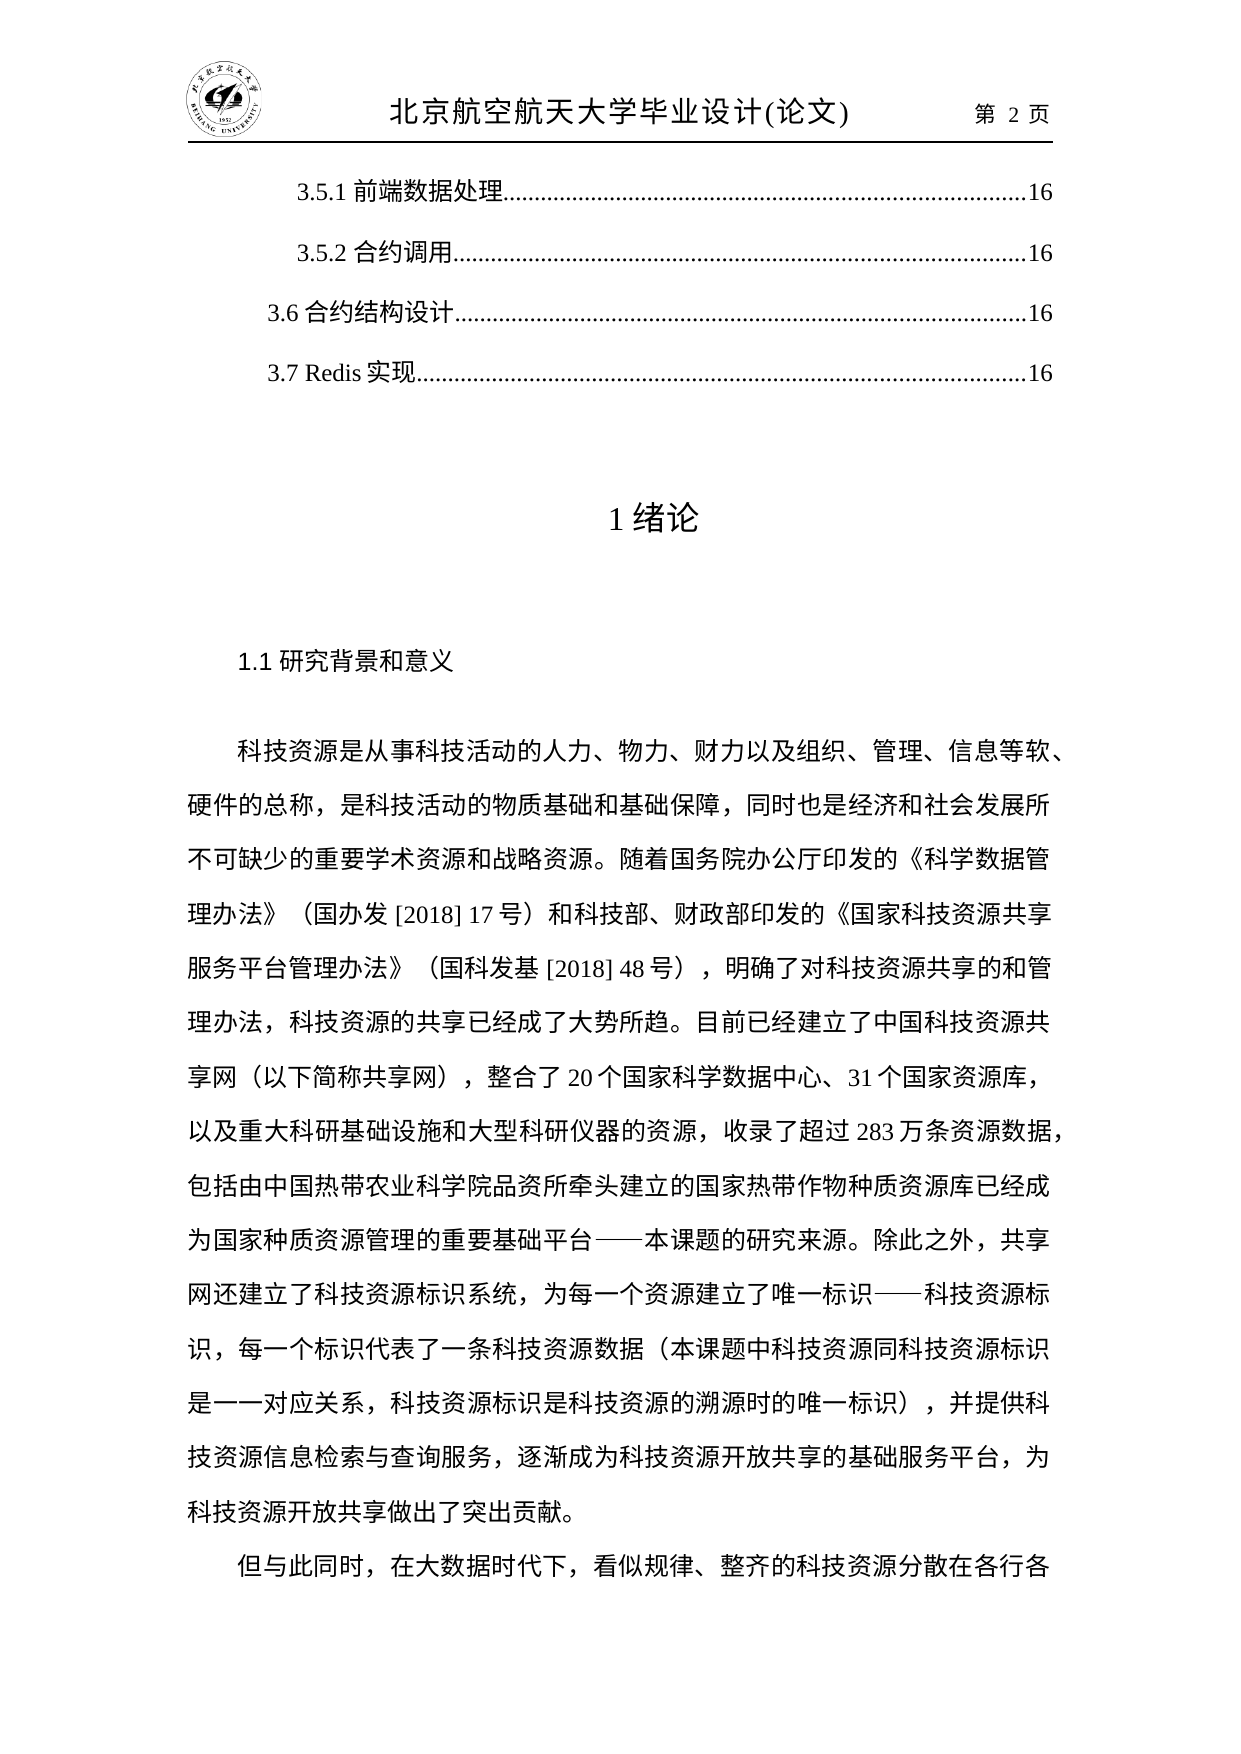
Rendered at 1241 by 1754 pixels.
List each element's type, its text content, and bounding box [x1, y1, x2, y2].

subtitle 研究背景和意义 [187, 642, 1053, 678]
subtitle 1 绪论 [187, 491, 1053, 540]
picture [186, 61, 262, 137]
